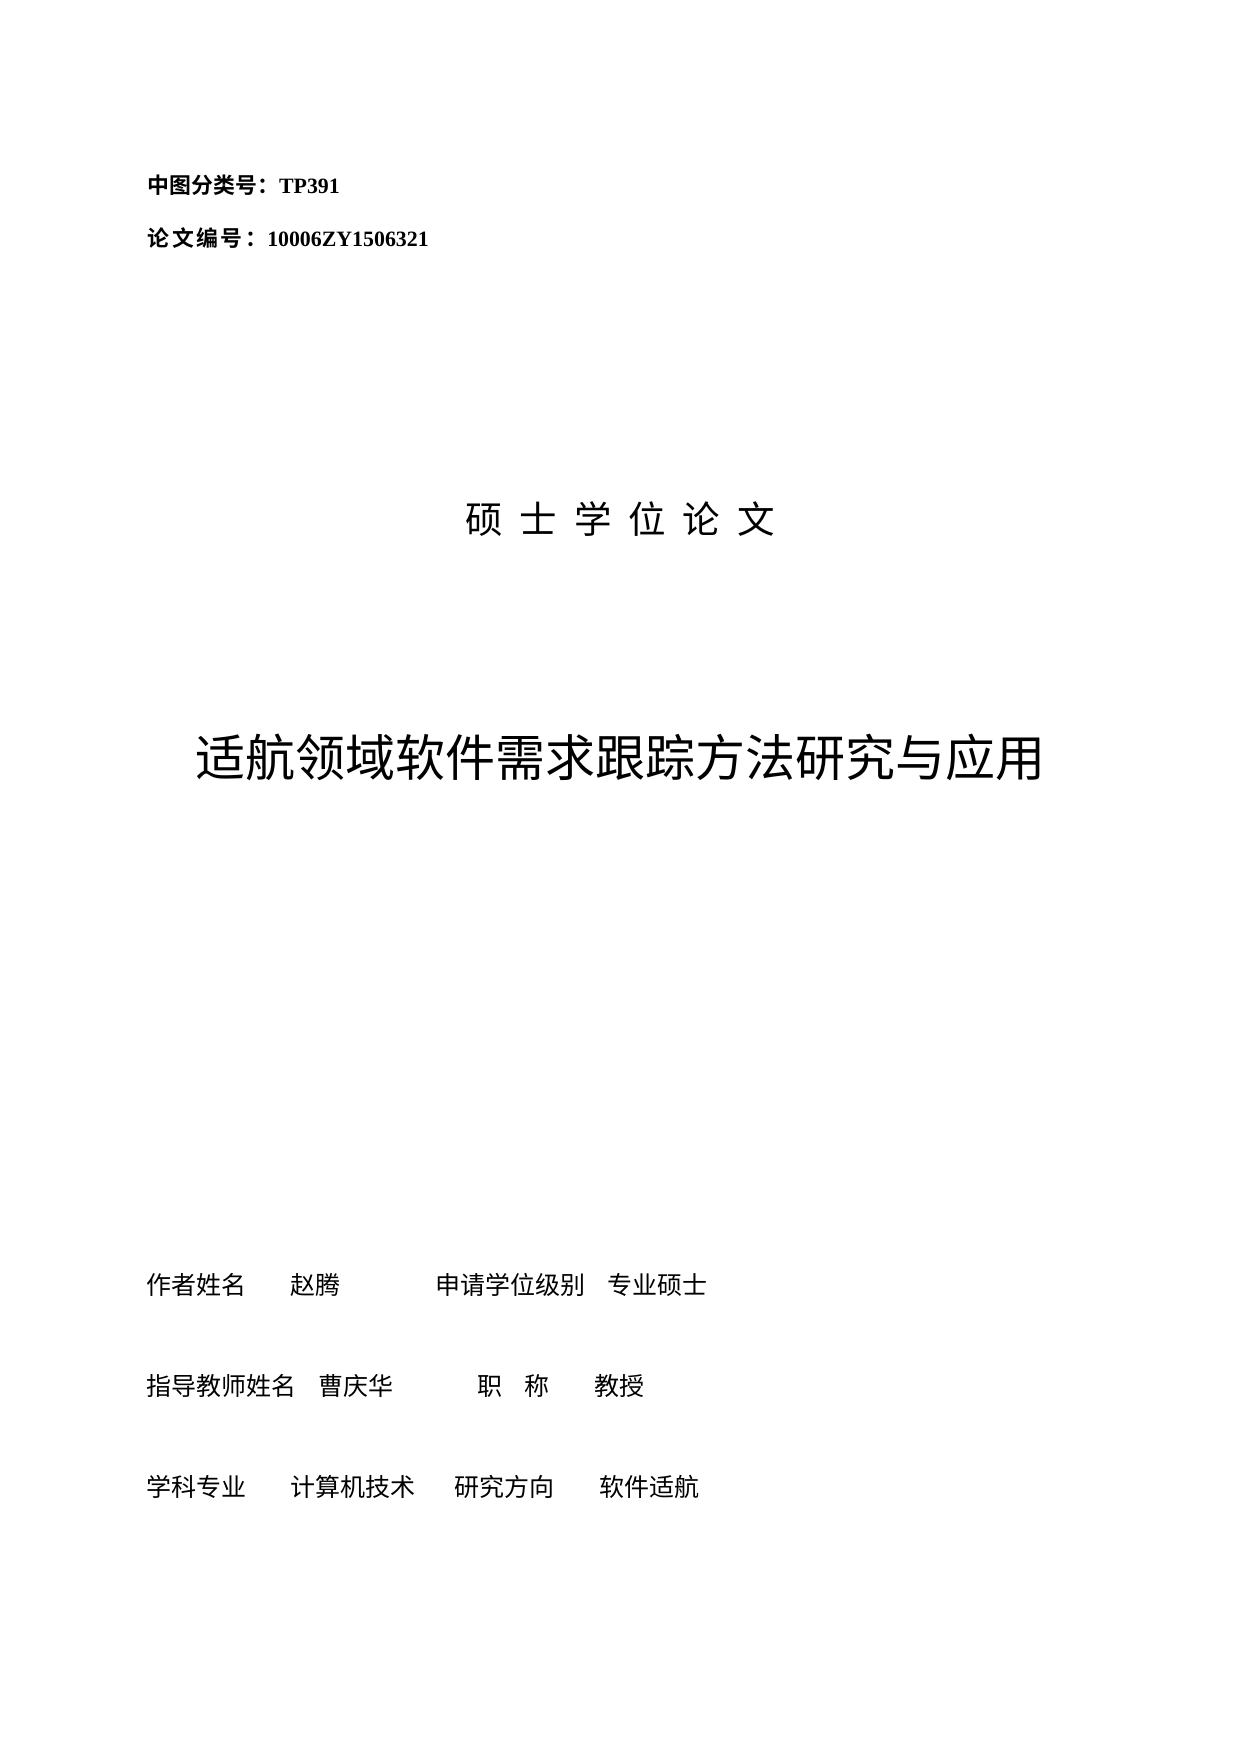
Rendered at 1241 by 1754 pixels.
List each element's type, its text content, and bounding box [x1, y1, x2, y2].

text 学科专业 计算机技术 研究方向 软件适航 [146, 1453, 1092, 1518]
text 论文编号：10006ZY1506321 [148, 221, 1092, 253]
text 硕 士 学 位 论 文 [148, 485, 1092, 550]
text 指导教师姓名 曹庆华 职 称 教授 [146, 1352, 1092, 1417]
text 适航领域软件需求跟踪方法研究与应用 [148, 706, 1092, 803]
text 作者姓名 赵腾 申请学位级别 专业硕士 [146, 1251, 1092, 1316]
text 中图分类号：TP391 [148, 167, 1092, 200]
